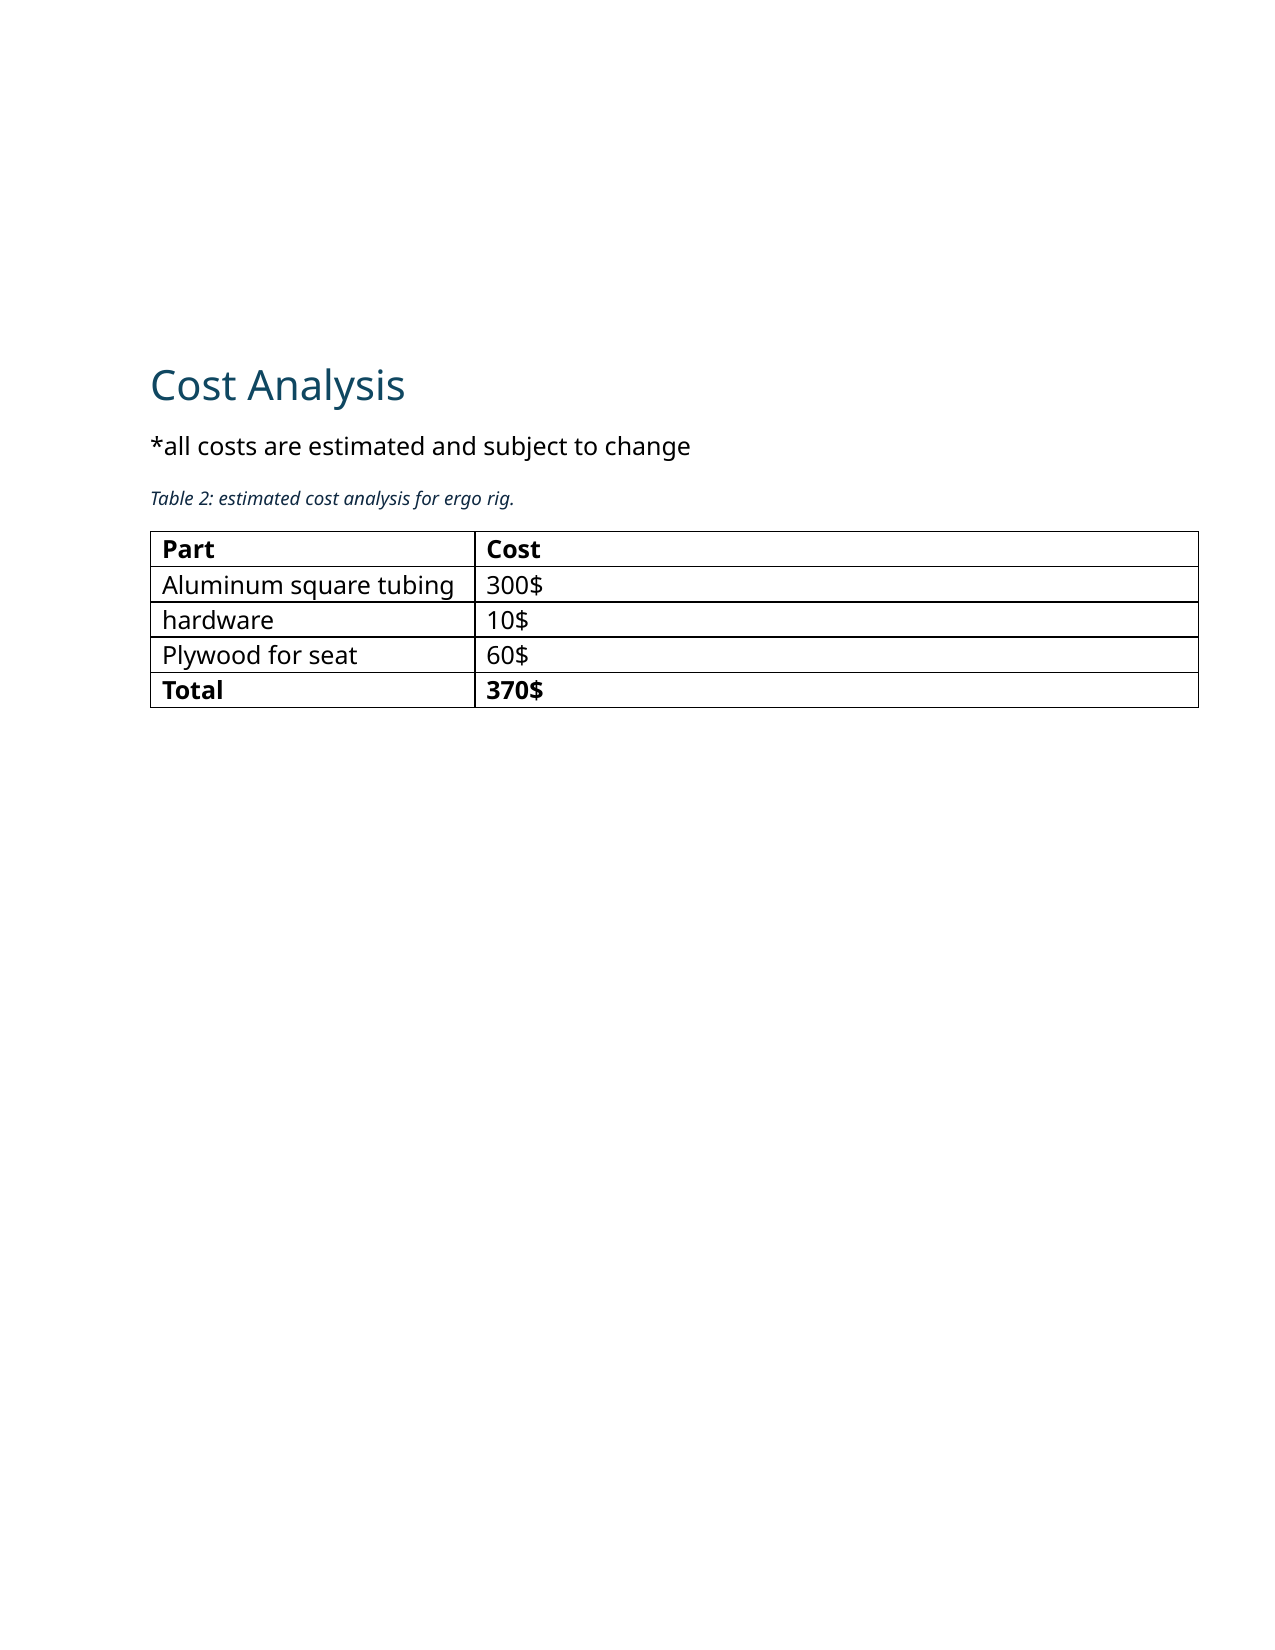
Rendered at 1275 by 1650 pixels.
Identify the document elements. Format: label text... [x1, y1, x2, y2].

text *all costs are estimated and subject to change [150, 429, 1125, 463]
table_cell Plywood for seat [151, 638, 474, 672]
table_cell hardware [151, 603, 474, 636]
text Table 2: estimated cost analysis for ergo rig. [150, 485, 1125, 510]
table_header Cost [476, 532, 1198, 566]
table_cell Aluminum square tubing [151, 567, 474, 601]
table_cell 10$ [476, 603, 1198, 636]
table_cell 60$ [476, 638, 1198, 672]
table_cell Total [151, 673, 474, 707]
table_cell 300$ [476, 567, 1198, 601]
table_header Part [151, 532, 474, 566]
subtitle Cost Analysis [150, 355, 1125, 412]
table_cell 370$ [476, 673, 1198, 707]
